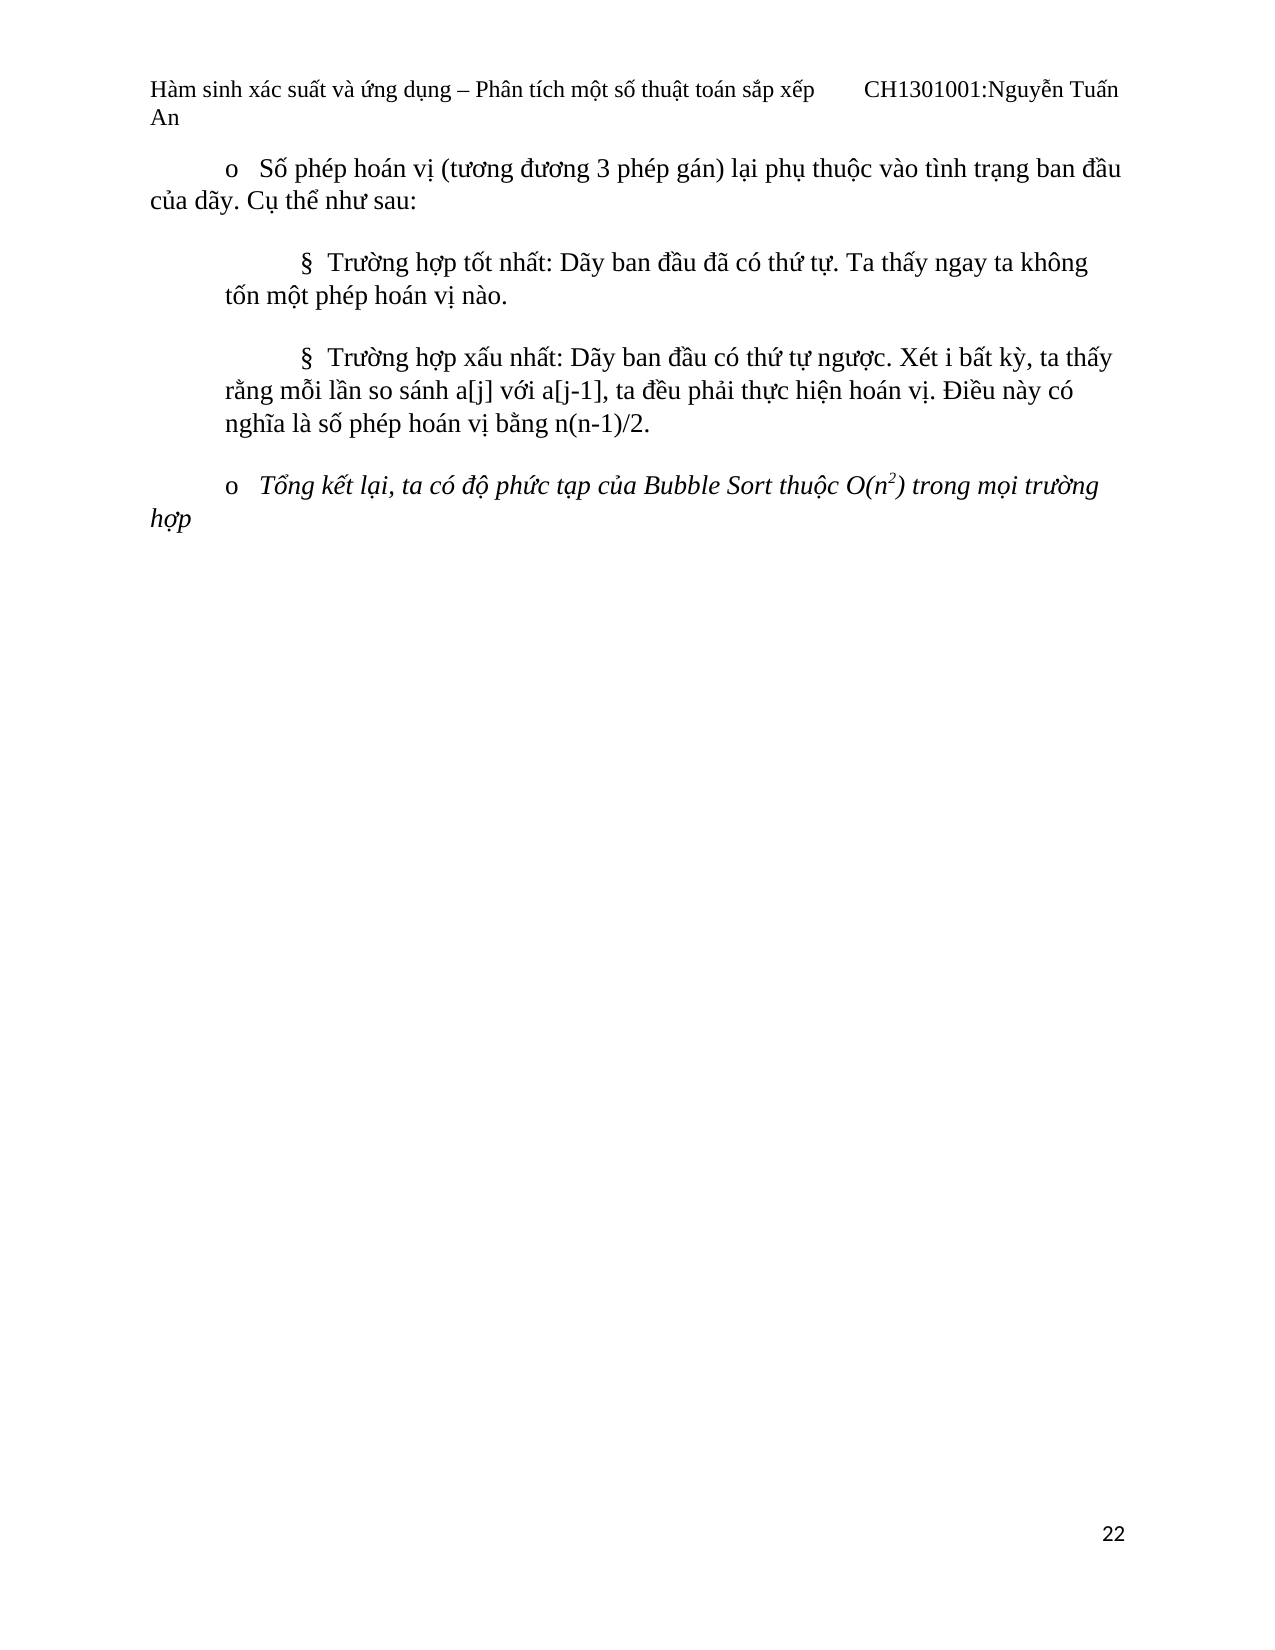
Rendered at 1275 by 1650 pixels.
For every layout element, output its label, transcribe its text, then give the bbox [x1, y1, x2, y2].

text § Trường hợp tốt nhất: Dãy ban đầu đã có thứ tự. Ta thấy ngay ta không tốn một phép hoán vị nào. [225, 245, 1125, 310]
text o Tổng kết lại, ta có độ phức tạp của Bubble Sort thuộc O(n2) trong mọi trường hợp [150, 467, 1125, 533]
text o Số phép hoán vị (tương đương 3 phép gán) lại phụ thuộc vào tình trạng ban đầu của dãy. Cụ thể như sau: [150, 150, 1125, 216]
text § Trường hợp xấu nhất: Dãy ban đầu có thứ tự ngược. Xét i bất kỳ, ta thấy rằng mỗi lần so sánh a[j] với a[j-1], ta đều phải thực hiện hoán vị. Điều này có nghĩa là số phép hoán vị bằng n(n-1)/2. [225, 339, 1125, 438]
